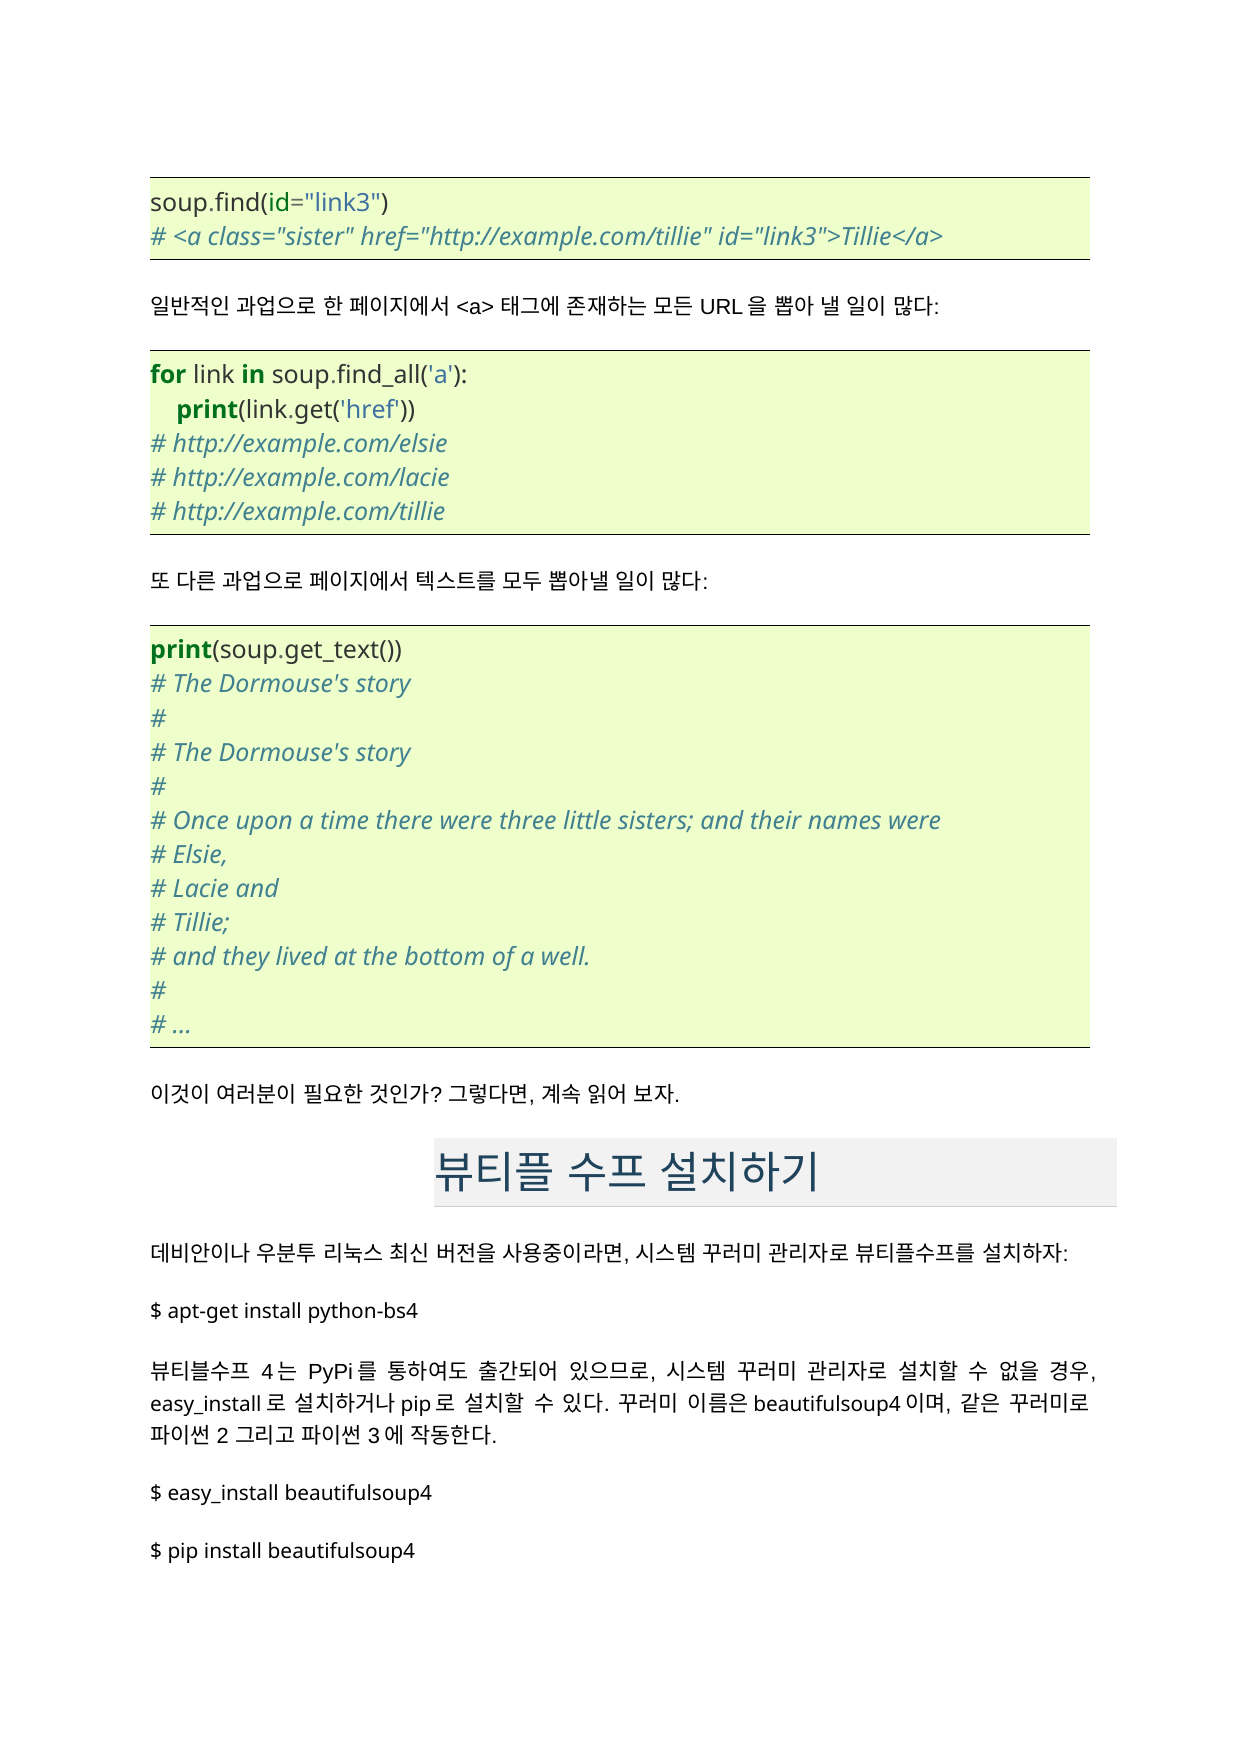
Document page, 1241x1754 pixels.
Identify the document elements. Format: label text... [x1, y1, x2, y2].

text # http://example.com/lacie [150, 459, 1090, 486]
text 뷰티블수프 4는 PyPi를 통하여도 출간되어 있으므로, 시스템 꾸러미 관리자로 설치할 수 없을 경우,easy_install로 설치하거나 pip로 설치할 수 있다. 꾸러미 이름은 beautifulsoup4이며, 같은 꾸러미로 파이썬 2 그리고 파이썬 3에 작동한다. [150, 1354, 1090, 1449]
text 뷰티플 수프 설치하기 [434, 1138, 1117, 1206]
text # Once upon a time there were three little sisters; and their names were [150, 802, 1090, 836]
text $ easy_install beautifulsoup4 [150, 1478, 1090, 1507]
text 이것이 여러분이 필요한 것인가? 그렇다면, 계속 읽어 보자. [150, 1077, 1090, 1109]
text $ pip install beautifulsoup4 [150, 1536, 1090, 1564]
text soup.find(id="link3") [150, 178, 1090, 211]
text # Lacie and [150, 871, 1090, 904]
text # http://example.com/tillie [150, 486, 1090, 534]
text # The Dormouse's story [150, 666, 1090, 700]
text 데비안이나 우분투 리눅스 최신 버전을 사용중이라면, 시스템 꾸러미 관리자로 뷰티플수프를 설치하자: [150, 1236, 1090, 1267]
text for link in soup.find_all('a'): [150, 351, 1090, 391]
text # [150, 973, 1090, 999]
text # [150, 768, 1090, 802]
text print(link.get('href')) [150, 391, 1090, 425]
text print(soup.get_text()) [150, 626, 1090, 666]
text $ apt-get install python-bs4 [150, 1297, 1090, 1325]
text # ... [150, 999, 1090, 1047]
text # The Dormouse's story [150, 734, 1090, 768]
text 일반적인 과업으로 한 페이지에서 <a> 태그에 존재하는 모든 URL을 뽑아 낼 일이 많다: [150, 289, 1090, 321]
text 또 다른 과업으로 페이지에서 텍스트를 모두 뽑아낼 일이 많다: [150, 564, 1090, 596]
text # [150, 700, 1090, 734]
text # Tillie; [150, 904, 1090, 939]
text # Elsie, [150, 836, 1090, 871]
text # <a class="sister" href="http://example.com/tillie" id="link3">Tillie</a> [150, 211, 1090, 259]
text # http://example.com/elsie [150, 425, 1090, 459]
text # and they lived at the bottom of a well. [150, 939, 1090, 973]
